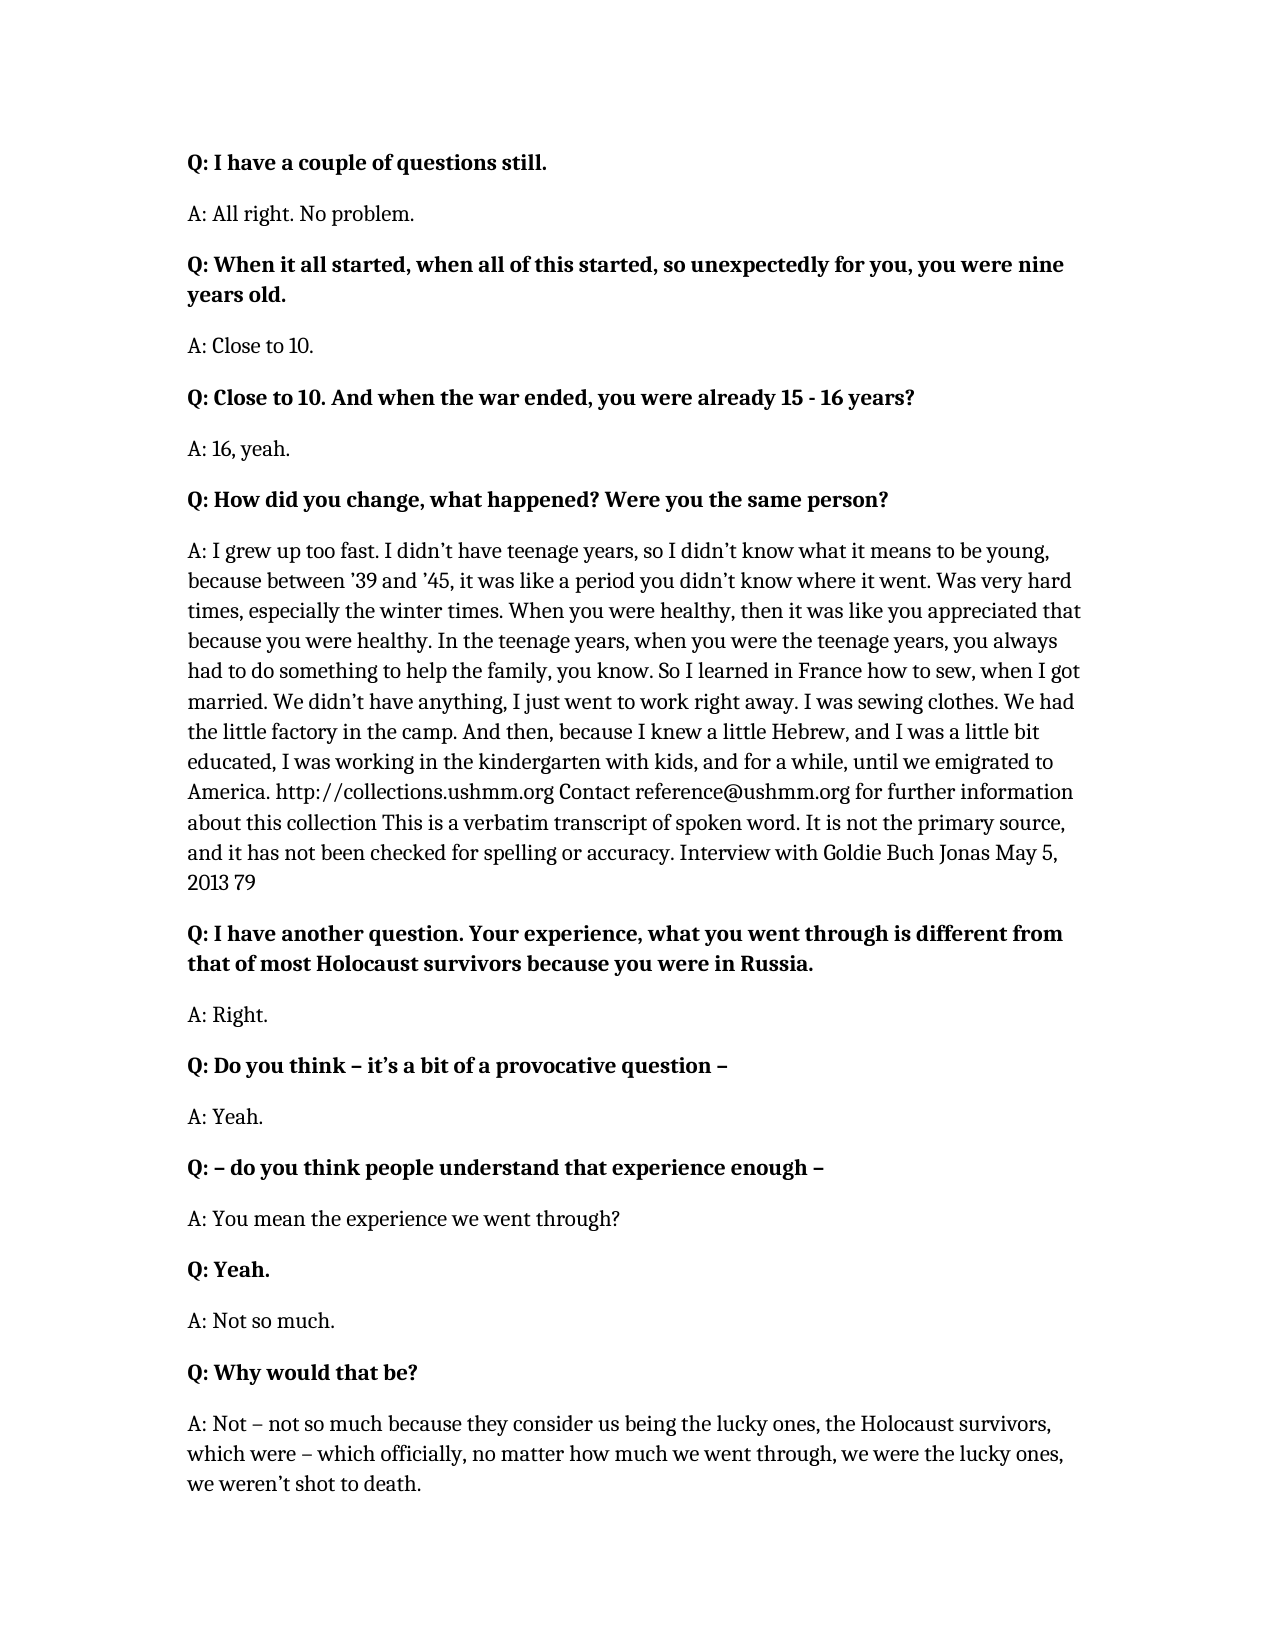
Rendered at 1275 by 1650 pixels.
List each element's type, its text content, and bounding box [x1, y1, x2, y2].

text Q: I have a couple of questions still. [187, 150, 1087, 176]
text Q: Yeah. [187, 1257, 1087, 1284]
text A: You mean the experience we went through? [187, 1206, 1087, 1233]
text Q: Do you think – it’s a bit of a provocative question – [187, 1053, 1087, 1079]
text A: Not – not so much because they consider us being the lucky ones, the Holocaust survivors, which were – which officially, no matter how much we went through, we were the lucky ones, we weren’t shot to death. [187, 1410, 1087, 1497]
text Q: Close to 10. And when the war ended, you were already 15 - 16 years? [187, 384, 1087, 411]
text A: 16, yeah. [187, 435, 1087, 462]
text Q: – do you think people understand that experience enough – [187, 1155, 1087, 1182]
text A: Right. [187, 1002, 1087, 1028]
text A: I grew up too fast. I didn’t have teenage years, so I didn’t know what it means to be young, because between ’39 and ’45, it was like a period you didn’t know where it went. Was very hard times, especially the winter times. When you were healthy, then it was like you appreciated that because you were healthy. In the teenage years, when you were the teenage years, you always had to do something to help the family, you know. So I learned in France how to sew, when I got married. We didn’t have anything, I just went to work right away. I was sewing clothes. We had the little factory in the camp. And then, because I knew a little Hebrew, and I was a little bit educated, I was working in the kindergarten with kids, and for a while, until we emigrated to America. http://collections.ushmm.org Contact reference@ushmm.org for further information about this collection This is a verbatim transcript of spoken word. It is not the primary source, and it has not been checked for spelling or accuracy. Interview with Goldie Buch Jonas May 5, 2013 79 [187, 537, 1087, 896]
text Q: How did you change, what happened? Were you the same person? [187, 486, 1087, 513]
text Q: Why would that be? [187, 1359, 1087, 1386]
text A: Not so much. [187, 1308, 1087, 1335]
text Q: I have another question. Your experience, what you went through is different from that of most Holocaust survivors because you were in Russia. [187, 921, 1087, 977]
text Q: When it all started, when all of this started, so unexpectedly for you, you were nine years old. [187, 252, 1087, 309]
text A: Yeah. [187, 1104, 1087, 1131]
text A: All right. No problem. [187, 201, 1087, 227]
text A: Close to 10. [187, 333, 1087, 360]
